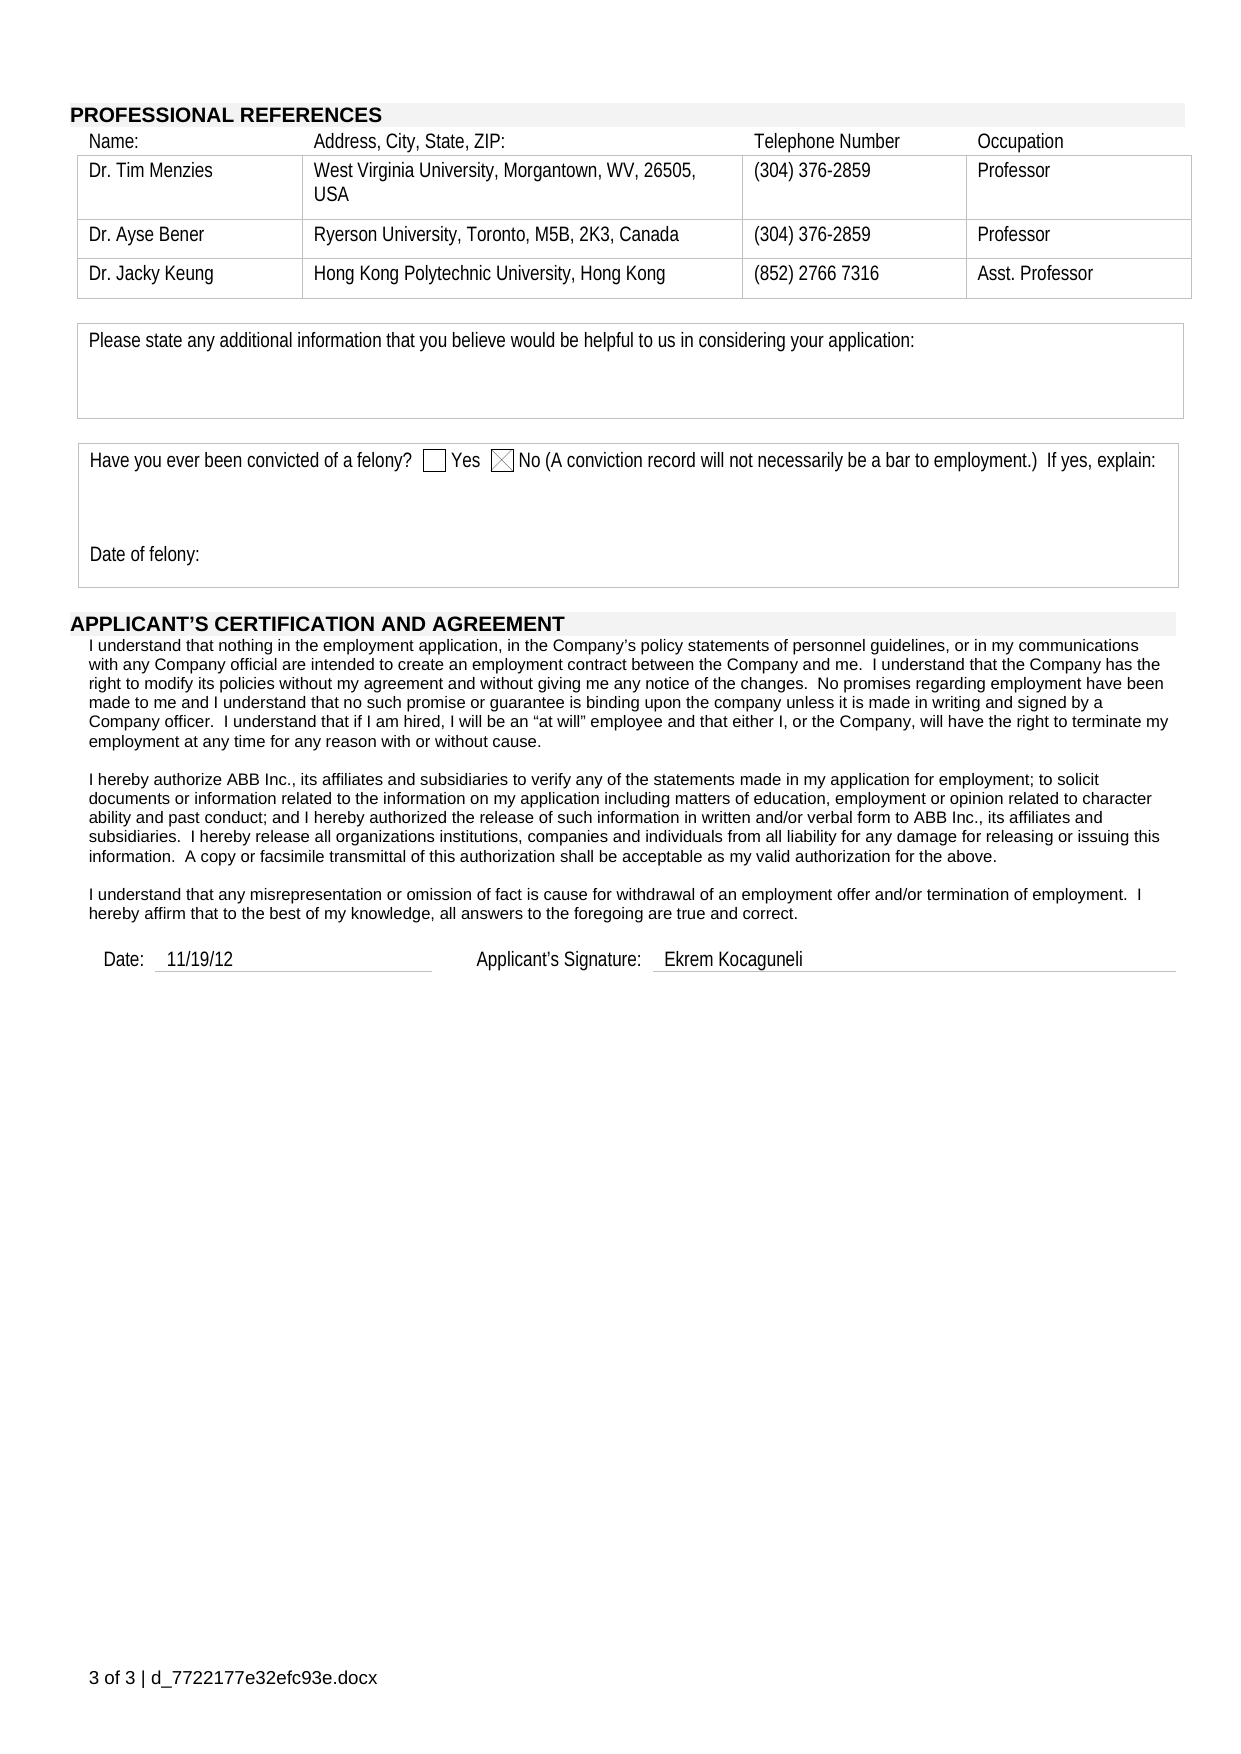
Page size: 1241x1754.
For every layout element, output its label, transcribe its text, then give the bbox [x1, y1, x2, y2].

table_cell West Virginia University, Morgantown, WV, 26505, USA [303, 156, 742, 219]
table_header Ekrem Kocaguneli [653, 947, 1176, 971]
table_header 11/19/12 [155, 947, 432, 971]
table_header Name: [77, 127, 302, 155]
table_header Have you ever been convicted of a felony? Yes No (A conviction record will not necessarily be a bar to employment.) If yes, explain: [79, 444, 1178, 538]
table_cell Ryerson University, Toronto, M5B, 2K3, Canada [303, 220, 742, 258]
table_cell (304) 376-2859 [743, 220, 966, 258]
table_cell (852) 2766 7316 [743, 259, 966, 298]
table_header Please state any additional information that you believe would be helpful to us in considering your application: [78, 324, 1183, 418]
table_cell Professor [967, 156, 1191, 219]
table_cell Dr. Ayse Bener [78, 220, 302, 258]
table_header Occupation [966, 127, 1191, 155]
table_cell Asst. Professor [967, 259, 1191, 298]
table_cell Date of felony: [79, 538, 1178, 587]
table_cell Professor [967, 220, 1191, 258]
text APPLICANT’S CERTIFICATION AND AGREEMENT [70, 612, 1176, 636]
text I understand that nothing in the employment application, in the Company’s policy statements of personnel guidelines, or in my communications with any Company official are intended to create an employment contract between the Company and me. I understand that the Company has the right to modify its policies without my agreement and without giving me any notice of the changes. No promises regarding employment have been made to me and I understand that no such promise or guarantee is binding upon the company unless it is made in writing and signed by a Company officer. I understand that if I am hired, I will be an “at will” employee and that either I, or the Company, will have the right to terminate my employment at any time for any reason with or without cause. [88, 636, 1172, 751]
table_cell (304) 376-2859 [743, 156, 966, 219]
table_cell Dr. Jacky Keung [78, 259, 302, 298]
table_cell Dr. Tim Menzies [78, 156, 302, 219]
table_header Applicant’s Signature: [432, 947, 653, 971]
text I hereby authorize ABB Inc., its affiliates and subsidiaries to verify any of the statements made in my application for employment; to solicit documents or information related to the information on my application including matters of education, employment or opinion related to character ability and past conduct; and I hereby authorized the release of such information in written and/or verbal form to ABB Inc., its affiliates and subsidiaries. I hereby release all organizations institutions, companies and individuals from all liability for any damage for releasing or issuing this information. A copy or facsimile transmittal of this authorization shall be acceptable as my valid authorization for the above. [88, 770, 1172, 866]
table_cell Hong Kong Polytechnic University, Hong Kong [303, 259, 742, 298]
text I understand that any misrepresentation or omission of fact is cause for withdrawal of an employment offer and/or termination of employment. I hereby affirm that to the best of my knowledge, all answers to the foregoing are true and correct. [88, 885, 1172, 923]
text PROFESSIONAL REFERENCES [70, 103, 1185, 127]
table_header Telephone Number [743, 127, 966, 155]
table_header Address, City, State, ZIP: [303, 127, 743, 155]
table_header Date: [77, 947, 155, 971]
